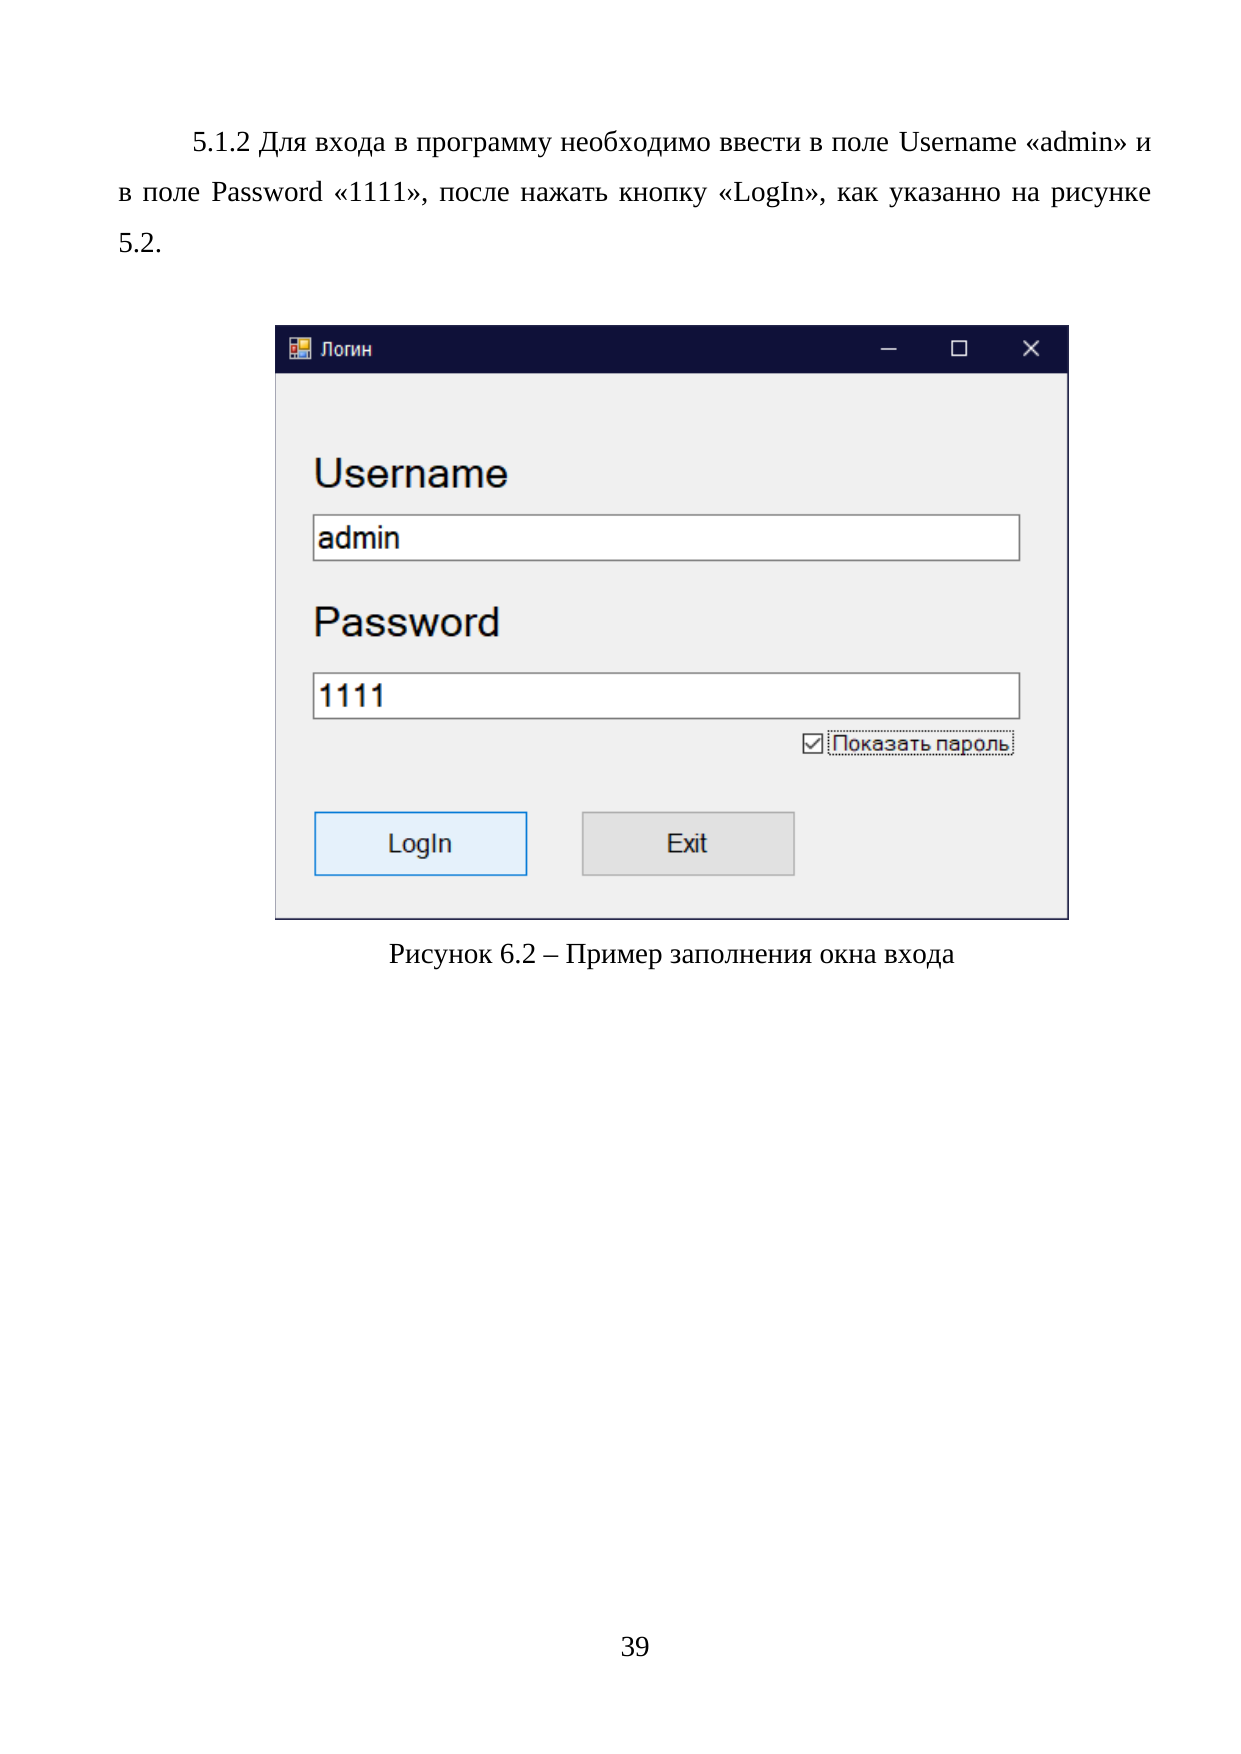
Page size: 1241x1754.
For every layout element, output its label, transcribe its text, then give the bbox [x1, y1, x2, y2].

picture [275, 325, 1069, 920]
text 5.1.2 Для входа в программу необходимо ввести в поле Username «admin» и в поле Password «1111», после нажать кнопку «LogIn», как указанно на рисунке 5.2. [118, 124, 1152, 258]
text Рисунок 6.2 – Пример заполнения окна входа [118, 936, 1152, 969]
